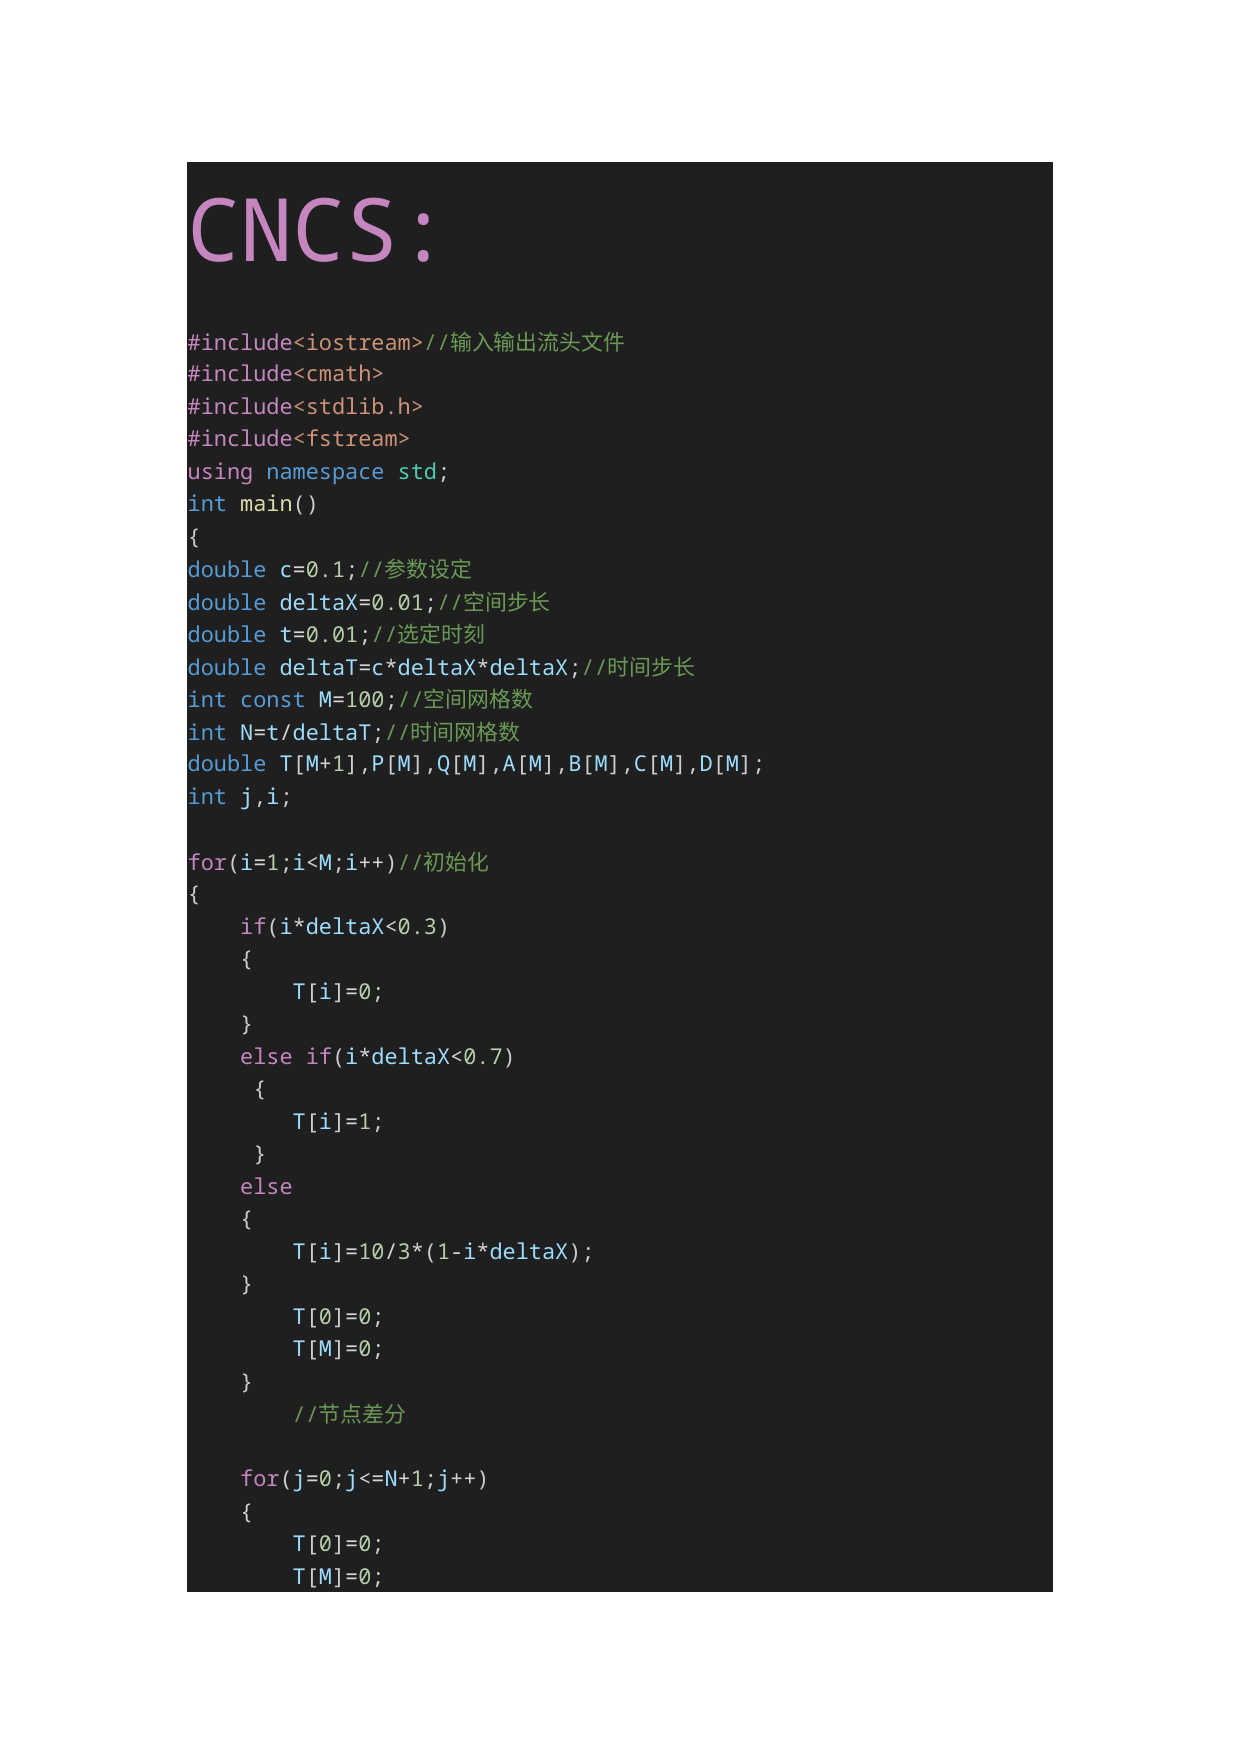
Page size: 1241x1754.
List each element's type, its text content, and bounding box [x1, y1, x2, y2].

text double c=0.1;//参数设定 [187, 552, 1053, 584]
text int const M=100;//空间网格数 [187, 682, 1053, 714]
text } [187, 1364, 1053, 1397]
text int N=t/deltaT;//时间网格数 [187, 714, 1053, 747]
text double T[M+1],P[M],Q[M],A[M],B[M],C[M],D[M]; [187, 747, 1053, 779]
text for(i=1;i<M;i++)//初始化 [187, 844, 1053, 877]
text { [187, 1072, 1053, 1104]
text double deltaT=c*deltaX*deltaX;//时间步长 [187, 649, 1053, 682]
text #include<stdlib.h> [187, 389, 1053, 422]
text { [187, 519, 1053, 552]
text { [187, 1202, 1053, 1234]
text else if(i*deltaX<0.7) [187, 1039, 1053, 1072]
text double deltaX=0.01;//空间步长 [187, 584, 1053, 617]
text { [187, 942, 1053, 974]
text if(i*deltaX<0.3) [187, 909, 1053, 942]
text { [187, 877, 1053, 909]
text int main() [187, 487, 1053, 519]
text T[i]=1; [187, 1104, 1053, 1137]
text } [187, 1007, 1053, 1039]
text else [187, 1169, 1053, 1202]
text T[i]=0; [187, 974, 1053, 1007]
text T[0]=0; [187, 1299, 1053, 1332]
text #include<cmath> [187, 357, 1053, 389]
text using namespace std; [187, 454, 1053, 487]
text } [187, 1267, 1053, 1299]
text for(j=0;j<=N+1;j++) [187, 1462, 1053, 1494]
text T[0]=0; [187, 1527, 1053, 1559]
text #include<fstream> [187, 422, 1053, 454]
text } [187, 1137, 1053, 1169]
text T[M]=0; [187, 1559, 1053, 1592]
text T[M]=0; [187, 1332, 1053, 1364]
text int j,i; [187, 779, 1053, 812]
text double t=0.01;//选定时刻 [187, 617, 1053, 649]
text CNCS: [187, 162, 1053, 292]
text { [187, 1494, 1053, 1527]
text //节点差分 [187, 1397, 1053, 1429]
text #include<iostream>//输入输出流头文件 [187, 324, 1053, 357]
text T[i]=10/3*(1-i*deltaX); [187, 1234, 1053, 1267]
